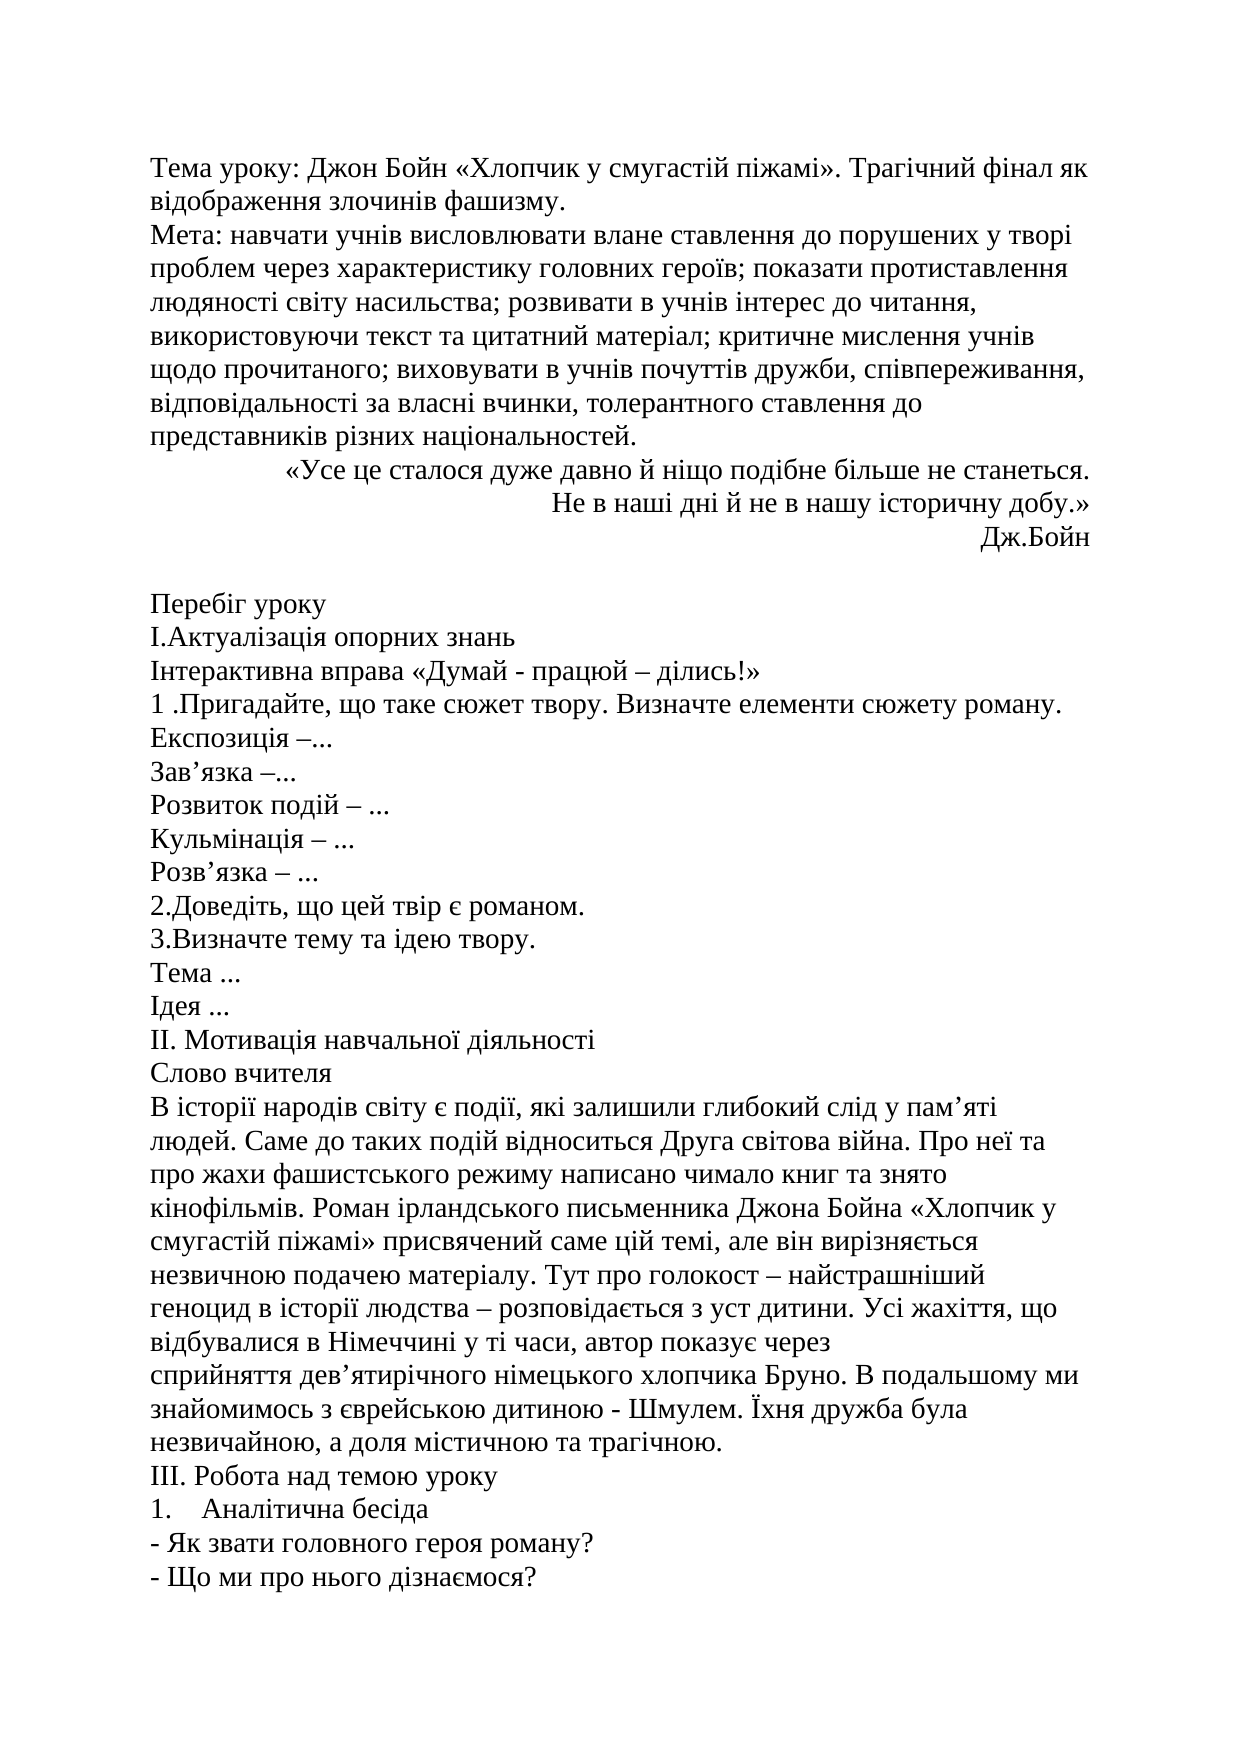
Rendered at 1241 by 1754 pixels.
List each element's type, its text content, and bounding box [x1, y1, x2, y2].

text 1. Аналітична бесіда [150, 1492, 1090, 1525]
text Дж.Бойн [150, 519, 1090, 552]
text Розв’язка – ... [150, 854, 1090, 888]
text ІІ. Мотивація навчальної діяльності [150, 1022, 1090, 1056]
text «Усе це сталося дуже давно й ніщо подібне більше не станеться. [150, 452, 1090, 485]
text Експозиція –... [150, 720, 1090, 754]
text Мета: навчати учнів висловлювати влане ставлення до порушених у творі проблем через характеристику головних героїв; показати протиставлення людяності світу насильства; розвивати в учнів інтерес до читання, використовуючи текст та цитатний матеріал; критичне мислення учнів щодо прочитаного; виховувати в учнів почуттів дружби, співпереживання, відповідальності за власні вчинки, толерантного ставлення до представників різних національностей. [150, 217, 1090, 452]
text Не в наші дні й не в нашу історичну добу.» [150, 485, 1090, 519]
text 2.Доведіть, що цей твір є романом. [150, 888, 1090, 921]
text 3.Визначте тему та ідею твору. [150, 921, 1090, 955]
text Тема уроку: Джон Бойн «Хлопчик у смугастій піжамі». Трагічний фінал як відображення злочинів фашизму. [150, 150, 1090, 217]
text Кульмінація – ... [150, 821, 1090, 854]
text Зав’язка –... [150, 754, 1090, 787]
text 1 .Пригадайте, що таке сюжет твору. Визначте елементи сюжету роману. [150, 687, 1090, 720]
text ІІІ. Робота над темою уроку [150, 1458, 1090, 1492]
text Тема ... [150, 955, 1090, 988]
text І.Актуалізація опорних знань [150, 619, 1090, 653]
text Перебіг уроку [150, 586, 1090, 619]
text Розвиток подій – ... [150, 787, 1090, 821]
text - Як звати головного героя роману? [150, 1525, 1090, 1559]
text Слово вчителя [150, 1056, 1090, 1089]
text - Що ми про нього дізнаємося? [150, 1559, 1090, 1592]
text Інтерактивна вправа «Думай - працюй – ділись!» [150, 653, 1090, 687]
text Ідея ... [150, 988, 1090, 1022]
text В історії народів світу є події, які залишили глибокий слід у пам’яті людей. Саме до таких подій відноситься Друга світова війна. Про неї та про жахи фашистського режиму написано чимало книг та знято кінофільмів. Роман ірландського письменника Джона Бойна «Хлопчик у смугастій піжамі» присвячений саме цій темі, але він вирізняється незвичною подачею матеріалу. Тут про голокост – найстрашніший геноцид в історії людства – розповідається з уст дитини. Усі жахіття, що відбувалися в Німеччині у ті часи, автор показує через сприйняття дев’ятирічного німецького хлопчика Бруно. В подальшому ми знайомимось з єврейською дитиною - Шмулем. Їхня дружба була незвичайною, а доля містичною та трагічною. [150, 1089, 1090, 1458]
